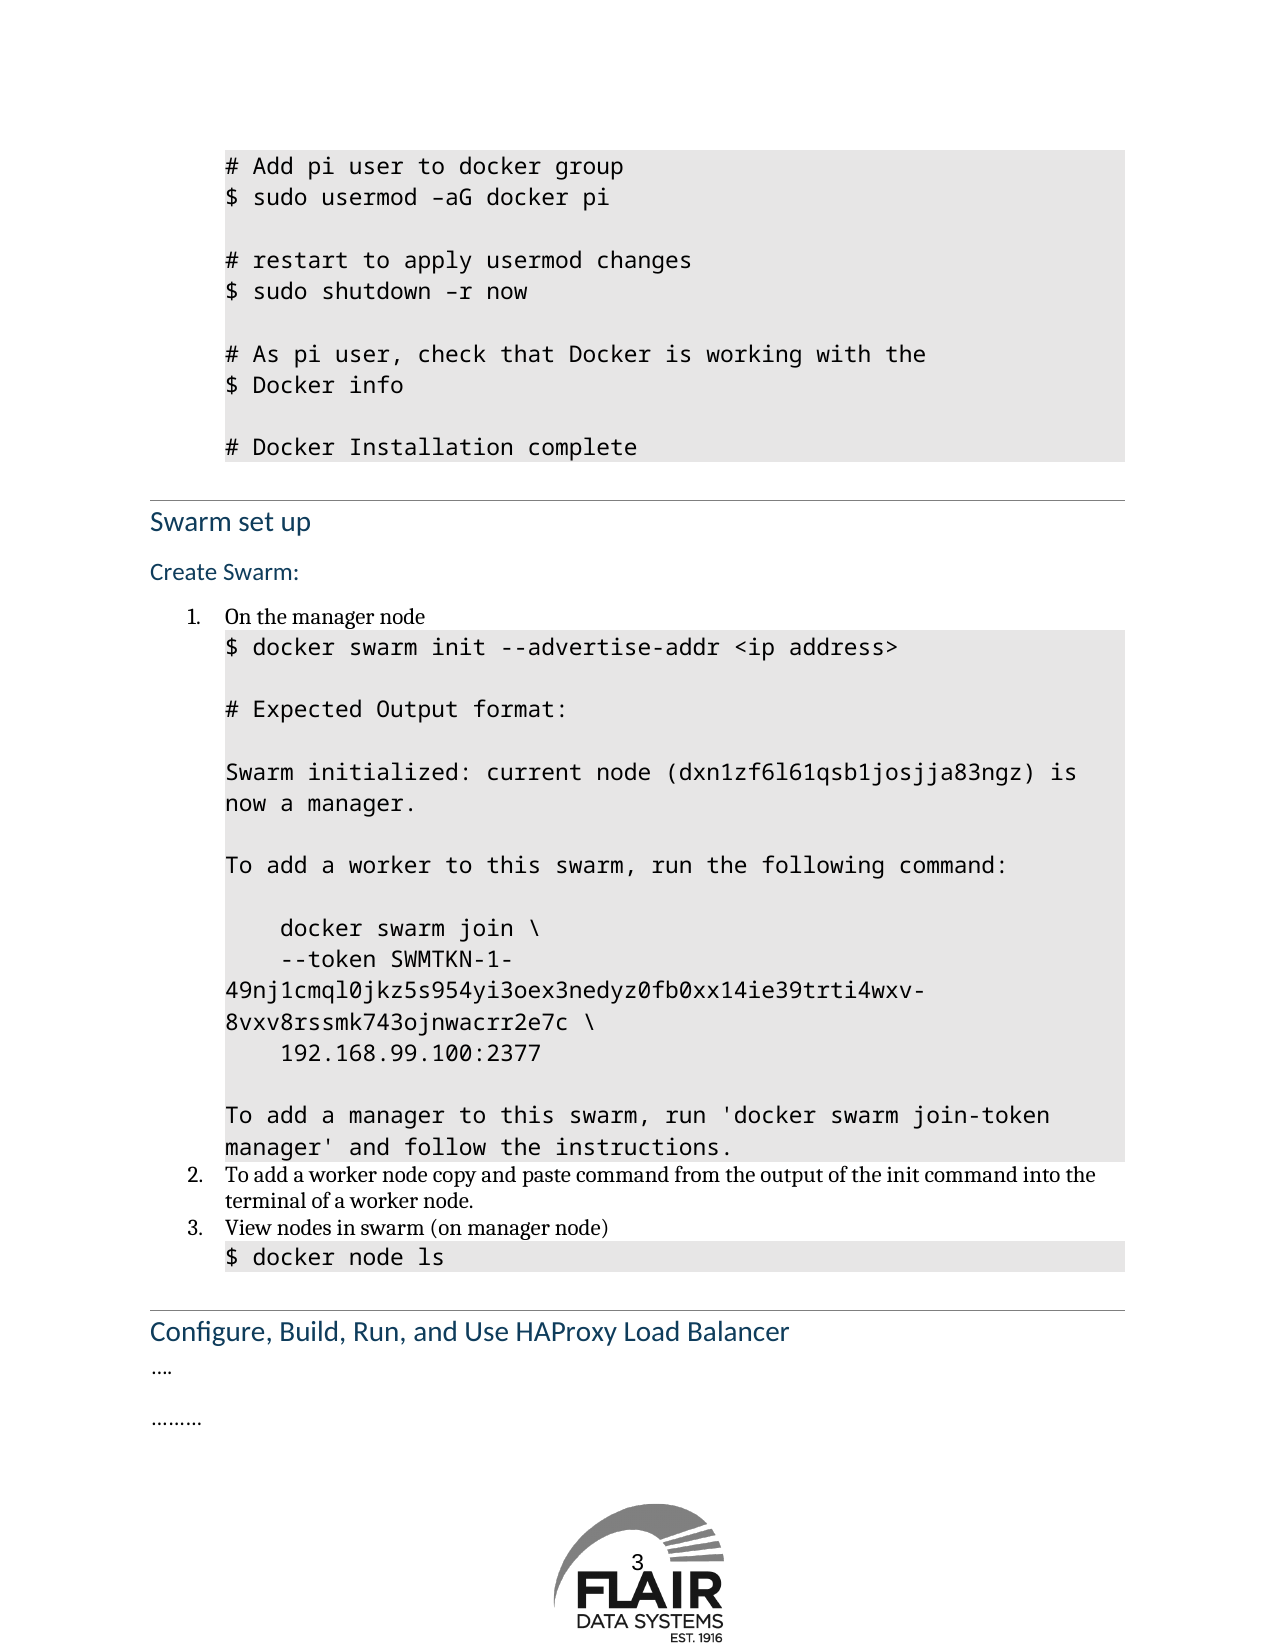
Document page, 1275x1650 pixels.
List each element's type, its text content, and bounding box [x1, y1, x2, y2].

text $ docker node ls [225, 1241, 1125, 1272]
text # Add pi user to docker group [225, 150, 1125, 181]
list To add a worker node copy and paste command from the output of the init command into the terminal of a worker node. [187, 1162, 1125, 1214]
subtitle Configure, Build, Run, and Use HAProxy Load Balancer [150, 1311, 1125, 1348]
text ……… [150, 1404, 1125, 1431]
text # As pi user, check that Docker is working with the [225, 337, 1125, 369]
text docker swarm join \ [225, 912, 1125, 943]
picture [549, 1500, 727, 1646]
subtitle Swarm set up [150, 501, 1125, 539]
subtitle Create Swarm: [150, 557, 1125, 587]
text $ docker swarm init --advertise-addr <ip address> [225, 630, 1125, 662]
text # Expected Output format: [225, 693, 1125, 724]
text $ sudo usermod –aG docker pi [225, 181, 1125, 212]
list On the manager node [187, 604, 1125, 630]
text # Docker Installation complete [225, 431, 1125, 462]
text To add a manager to this swarm, run 'docker swarm join-token manager' and follow the instructions. [225, 1099, 1125, 1162]
text …. [150, 1353, 1125, 1380]
text 192.168.99.100:2377 [225, 1037, 1125, 1068]
text --token SWMTKN-1-49nj1cmql0jkz5s954yi3oex3nedyz0fb0xx14ie39trti4wxv-8vxv8rssmk743ojnwacrr2e7c \ [225, 943, 1125, 1037]
text # restart to apply usermod changes [225, 244, 1125, 275]
list View nodes in swarm (on manager node) [187, 1214, 1125, 1241]
text Swarm initialized: current node (dxn1zf6l61qsb1josjja83ngz) is now a manager. [225, 755, 1125, 818]
text $ Docker info [225, 369, 1125, 400]
text $ sudo shutdown –r now [225, 275, 1125, 306]
text To add a worker to this swarm, run the following command: [225, 849, 1125, 880]
